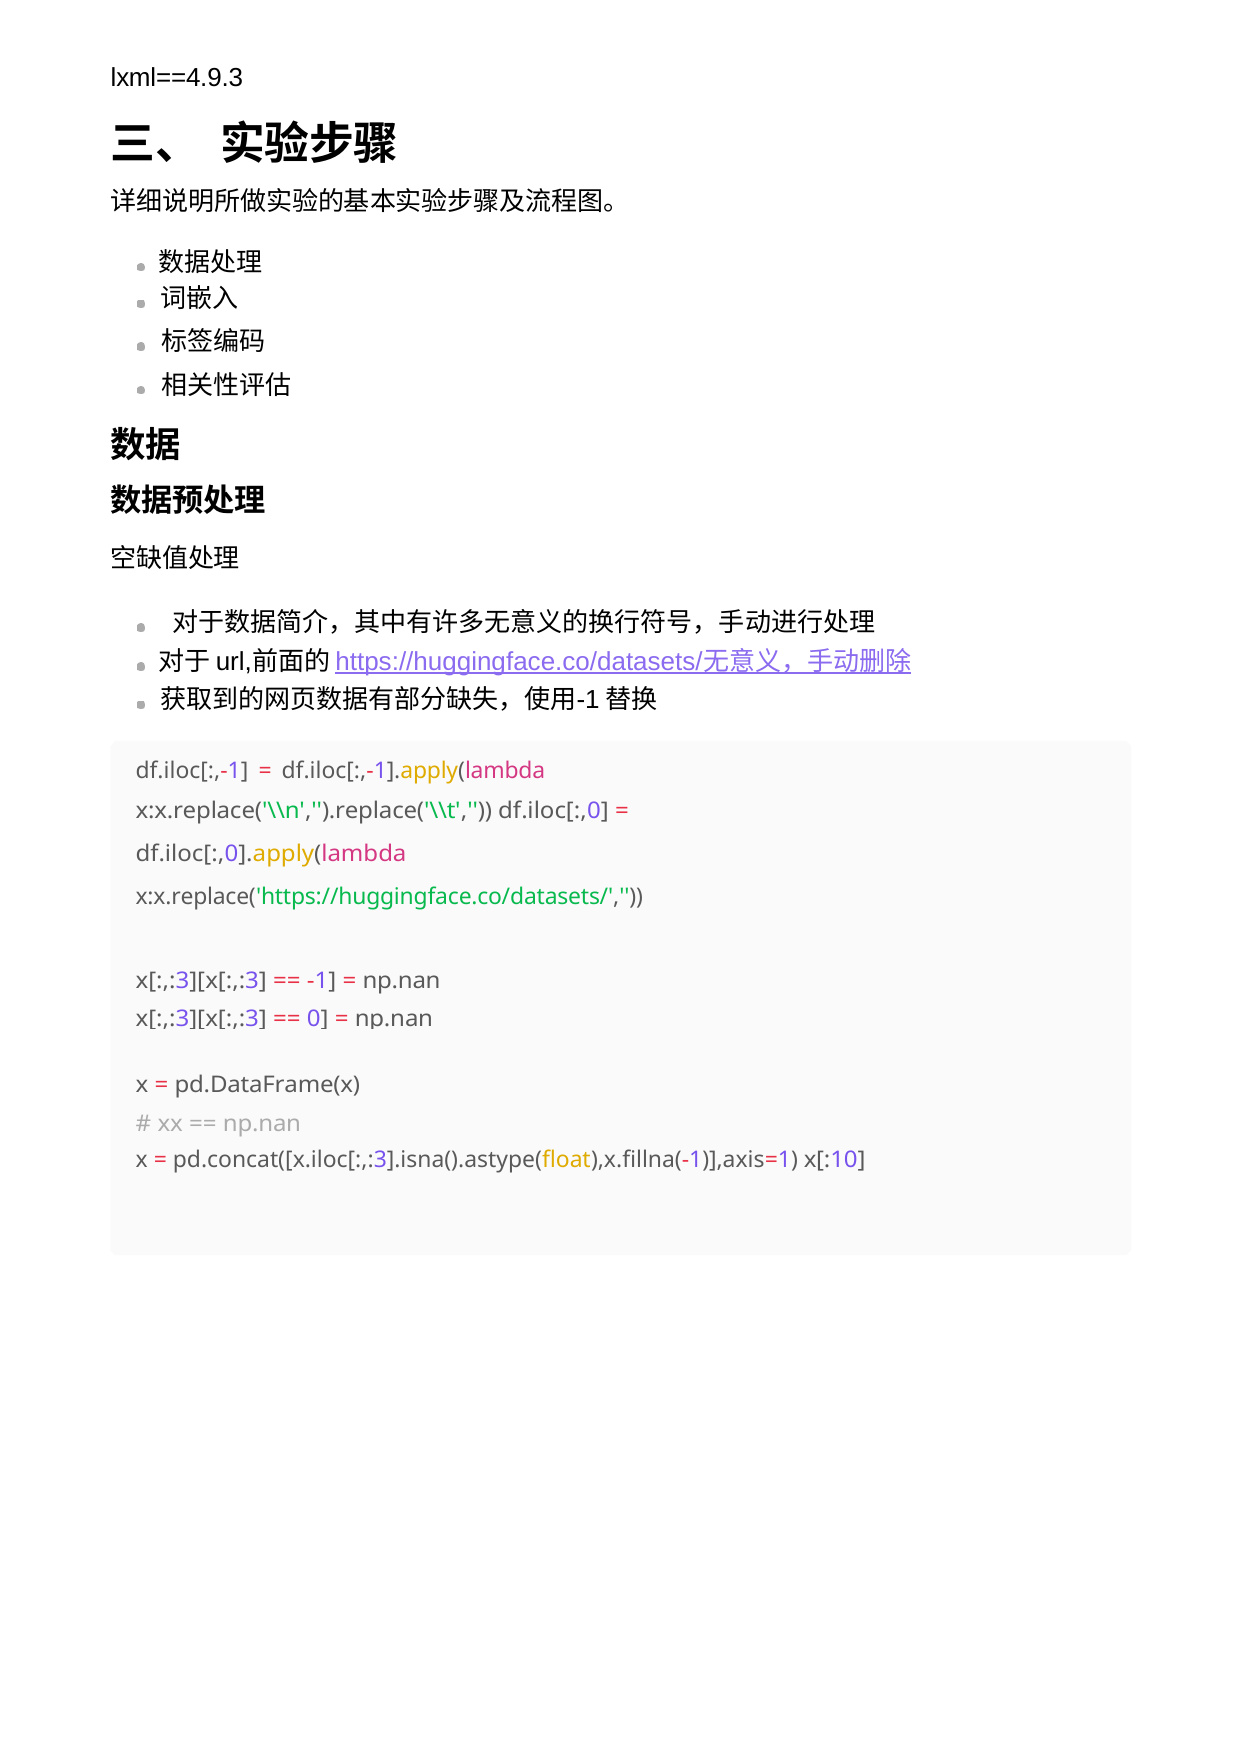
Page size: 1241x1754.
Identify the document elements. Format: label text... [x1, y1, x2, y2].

text 相关性评估 [137, 359, 1144, 403]
subtitle 数据预处理 [110, 475, 1144, 520]
subtitle 三、 实验步骤 [110, 108, 1144, 173]
text 空缺值处理 [110, 537, 1144, 575]
text 数据处理 词嵌入 [137, 241, 271, 315]
subtitle 数据 [110, 416, 1144, 467]
text 对于url,前面的https://huggingface.co/datasets/无意义，手动删除 获取到的网页数据有部分缺失，使用-1替换 [137, 641, 922, 716]
text 对于数据简介，其中有许多无意义的换行符号，手动进行处理 [137, 596, 1144, 641]
text 标签编码 [137, 315, 1144, 359]
picture [137, 300, 145, 308]
picture [137, 386, 145, 394]
picture [137, 623, 145, 632]
picture [137, 701, 145, 709]
picture [137, 662, 145, 671]
text lxml==4.9.3 [110, 62, 1144, 92]
picture [137, 342, 145, 351]
picture [137, 263, 145, 271]
text 详细说明所做实验的基本实验步骤及流程图。 [110, 181, 1144, 218]
